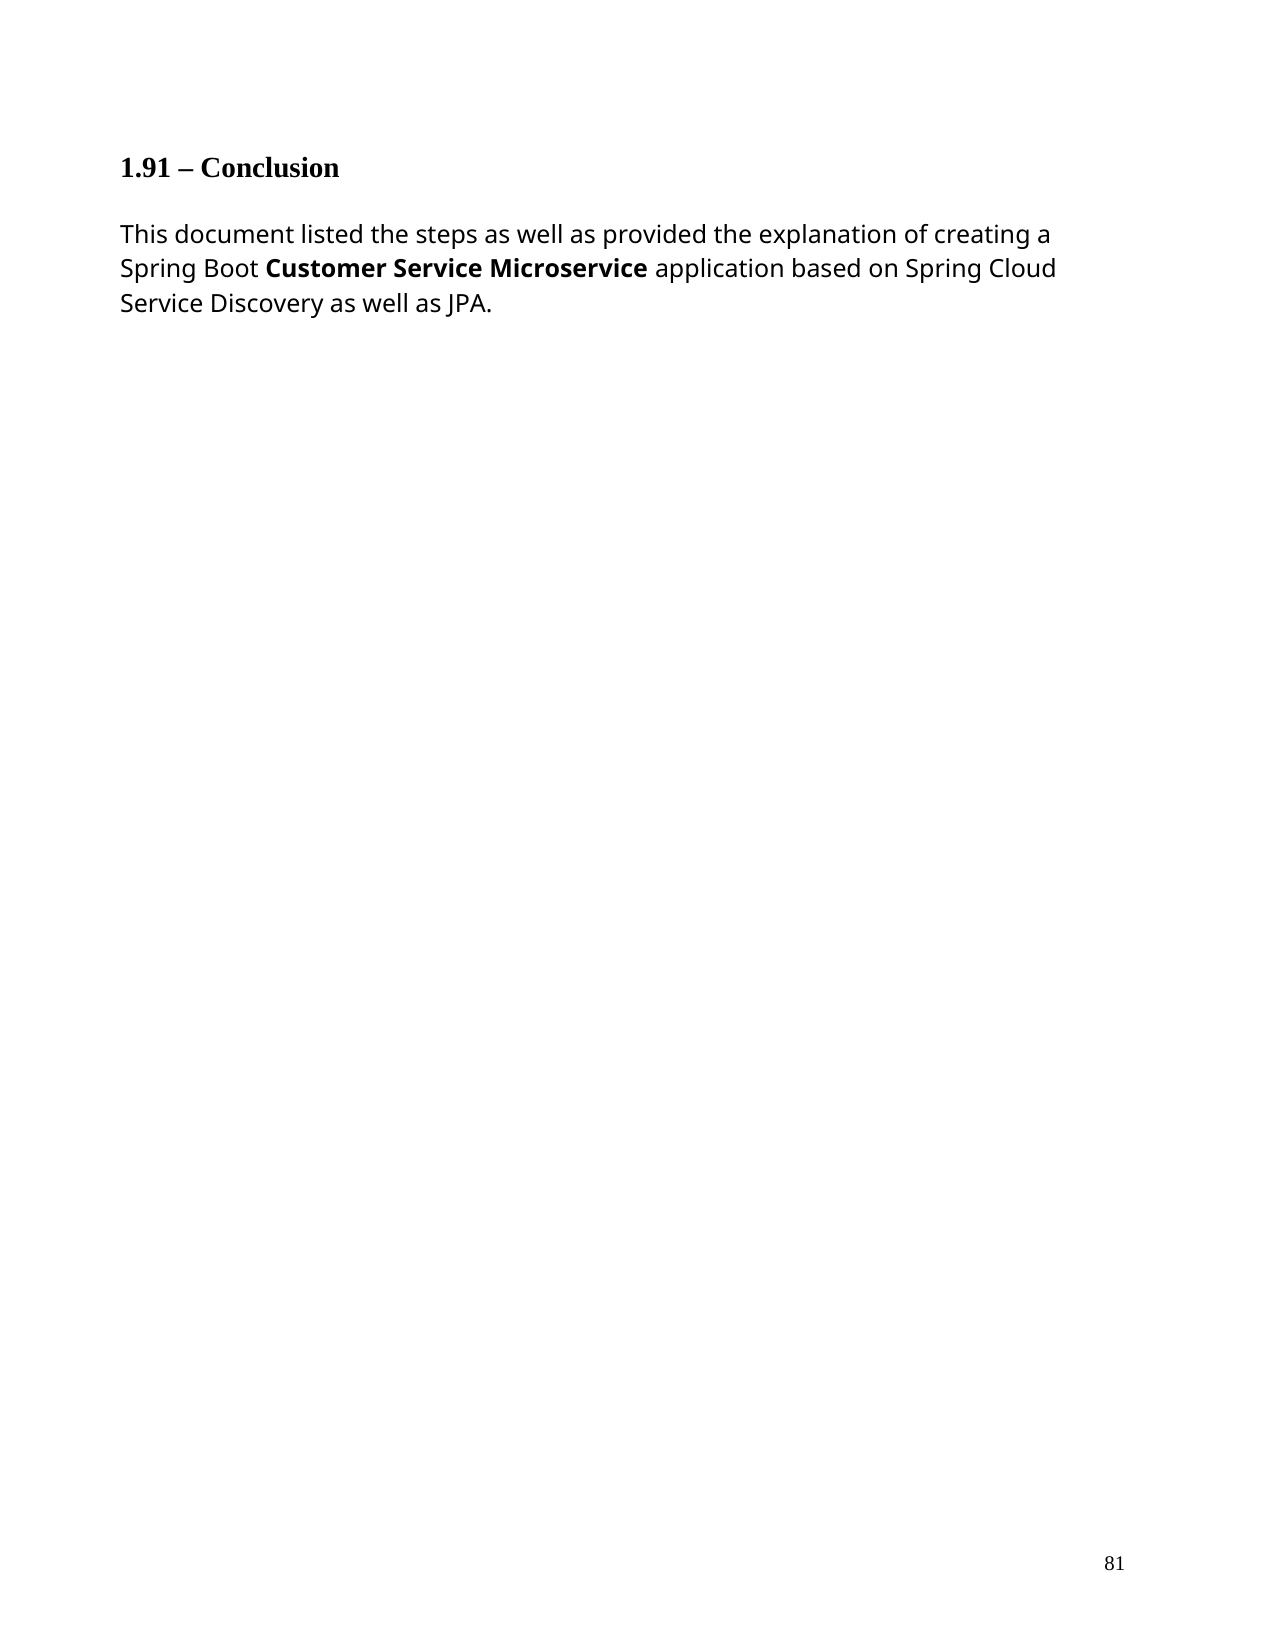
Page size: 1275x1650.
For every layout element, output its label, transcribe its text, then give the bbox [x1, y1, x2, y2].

text This document listed the steps as well as provided the explanation of creating a Spring Boot Customer Service Microservice application based on Spring Cloud Service Discovery as well as JPA. [120, 217, 1125, 319]
subtitle 1.91 – Conclusion [120, 150, 1125, 183]
